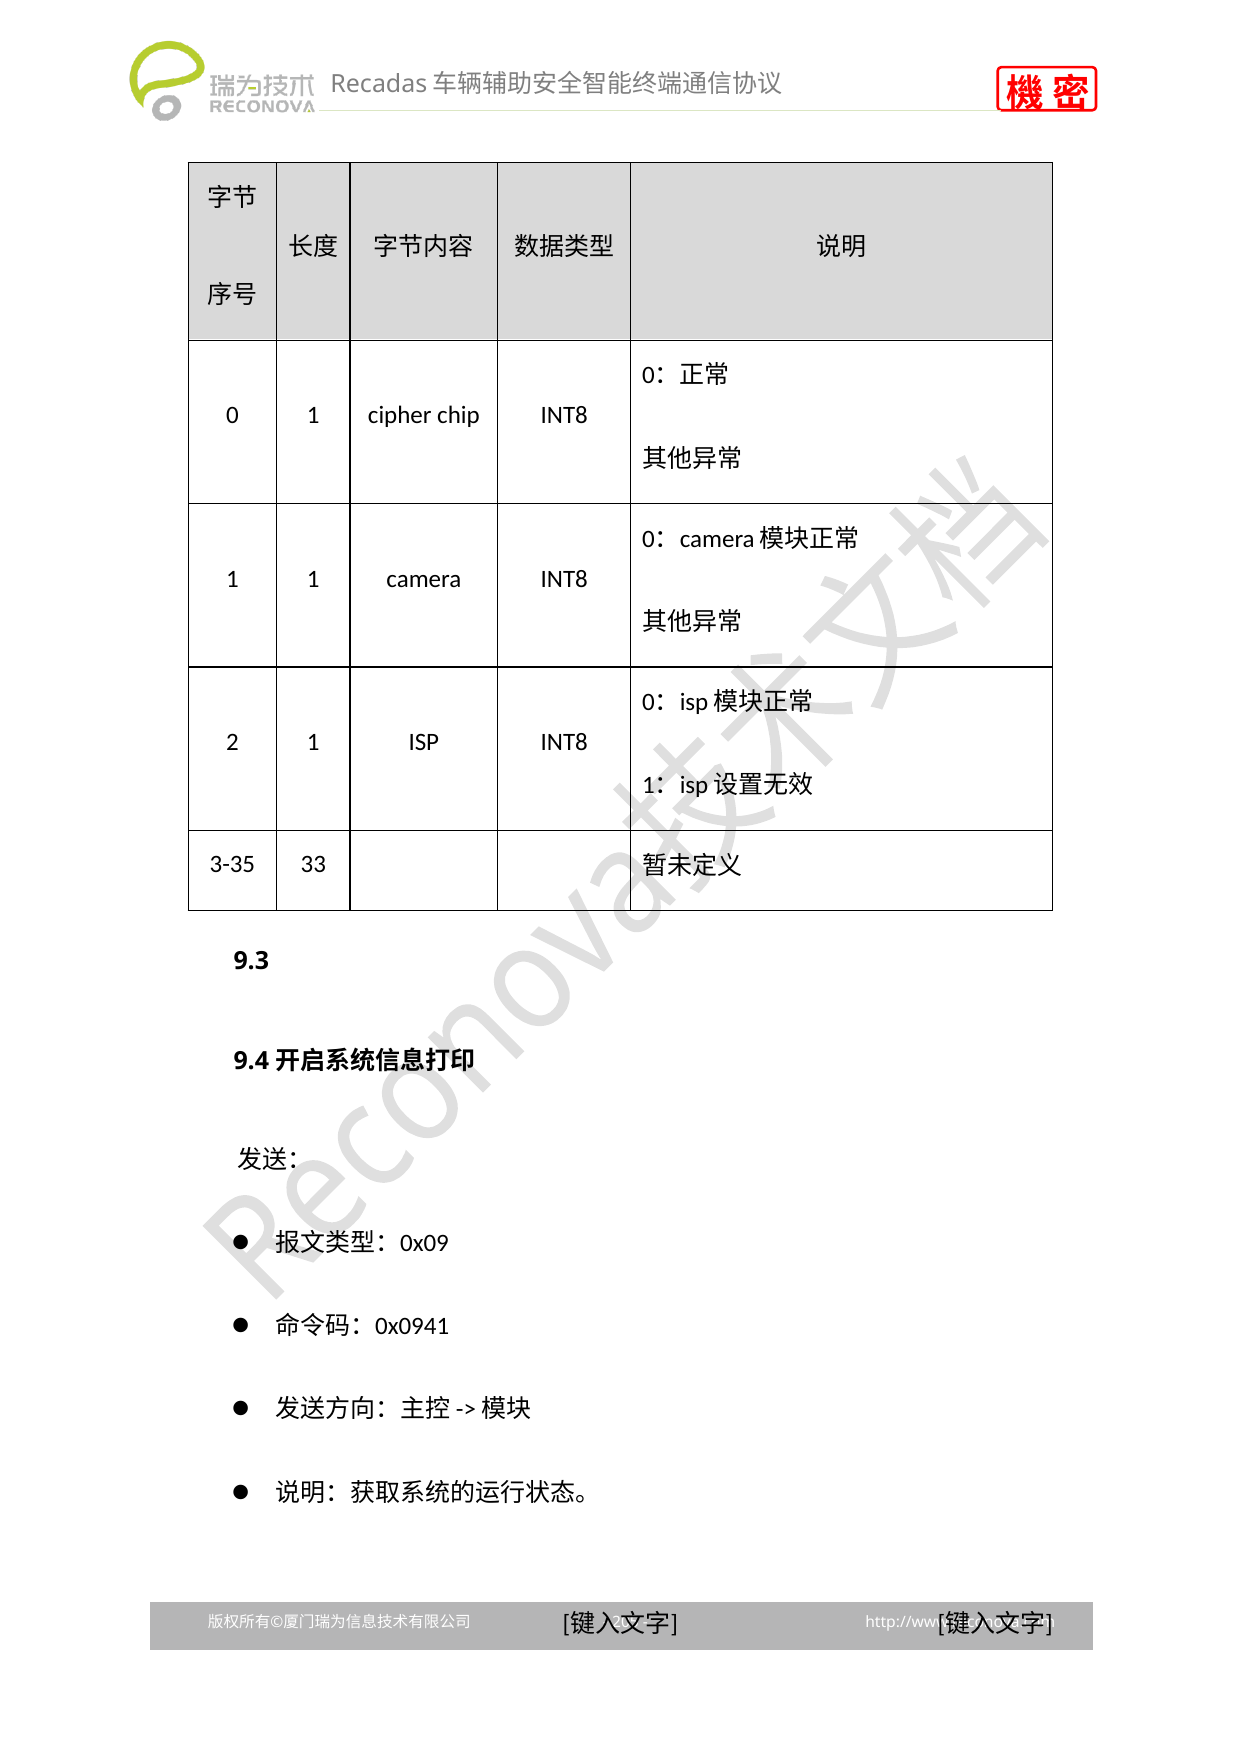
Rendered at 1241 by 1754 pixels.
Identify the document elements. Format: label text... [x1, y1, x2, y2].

list 命令码：0x0941 [231, 1291, 1053, 1356]
text 发送： [187, 1125, 1053, 1190]
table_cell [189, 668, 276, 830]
list 说明：获取系统的运行状态。 [231, 1458, 1053, 1523]
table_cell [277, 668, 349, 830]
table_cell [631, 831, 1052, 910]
picture [114, 34, 330, 127]
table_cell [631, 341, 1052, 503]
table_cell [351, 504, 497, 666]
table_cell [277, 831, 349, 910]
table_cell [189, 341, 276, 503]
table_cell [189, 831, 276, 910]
list 报文类型：0x09 [231, 1208, 1053, 1273]
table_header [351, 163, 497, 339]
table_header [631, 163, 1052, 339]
text 开启系统信息打印 [212, 1026, 1053, 1091]
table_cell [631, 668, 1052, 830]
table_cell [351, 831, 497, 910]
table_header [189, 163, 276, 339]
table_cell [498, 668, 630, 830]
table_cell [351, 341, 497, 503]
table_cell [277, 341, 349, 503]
list 发送方向：主控 -> 模块 [231, 1374, 1053, 1439]
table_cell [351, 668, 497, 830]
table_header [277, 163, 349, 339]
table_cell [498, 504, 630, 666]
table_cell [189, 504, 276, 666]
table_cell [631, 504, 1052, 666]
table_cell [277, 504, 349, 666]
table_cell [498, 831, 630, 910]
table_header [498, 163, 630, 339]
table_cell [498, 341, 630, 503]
